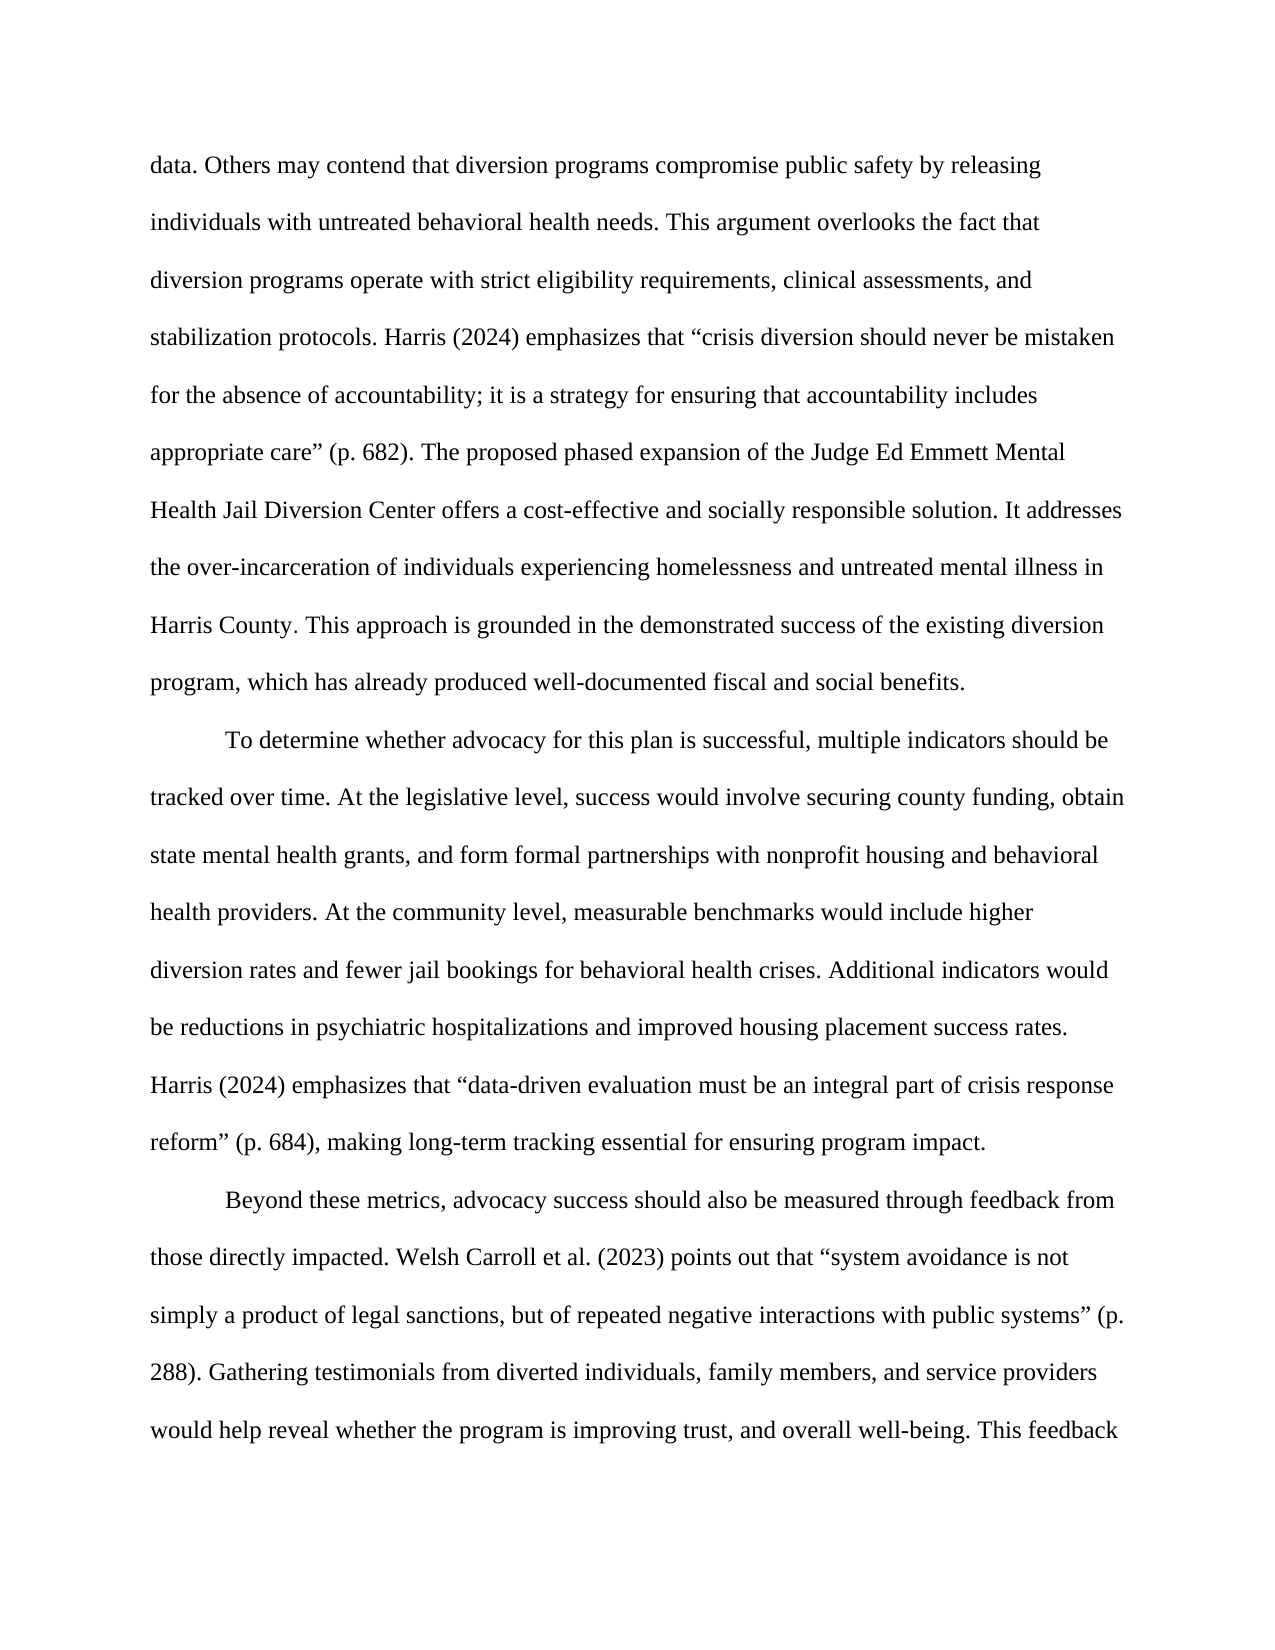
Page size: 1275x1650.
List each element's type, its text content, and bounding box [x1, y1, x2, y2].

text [150, 1185, 1125, 1444]
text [150, 150, 1125, 696]
text To determine whether advocacy for this plan is successful, multiple indicators should be tracked over time. At the legislative level, success would involve securing county funding, obtain state mental health grants, and form formal partnerships with nonprofit housing and behavioral health providers. At the community level, measurable benchmarks would include higher diversion rates and fewer jail bookings for behavioral health crises. Additional indicators would be reductions in psychiatric hospitalizations and improved housing placement success rates. Harris (2024) emphasizes that “data-driven evaluation must be an integral part of crisis response reform” (p. 684), making long-term tracking essential for ensuring program impact. [150, 725, 1125, 1156]
